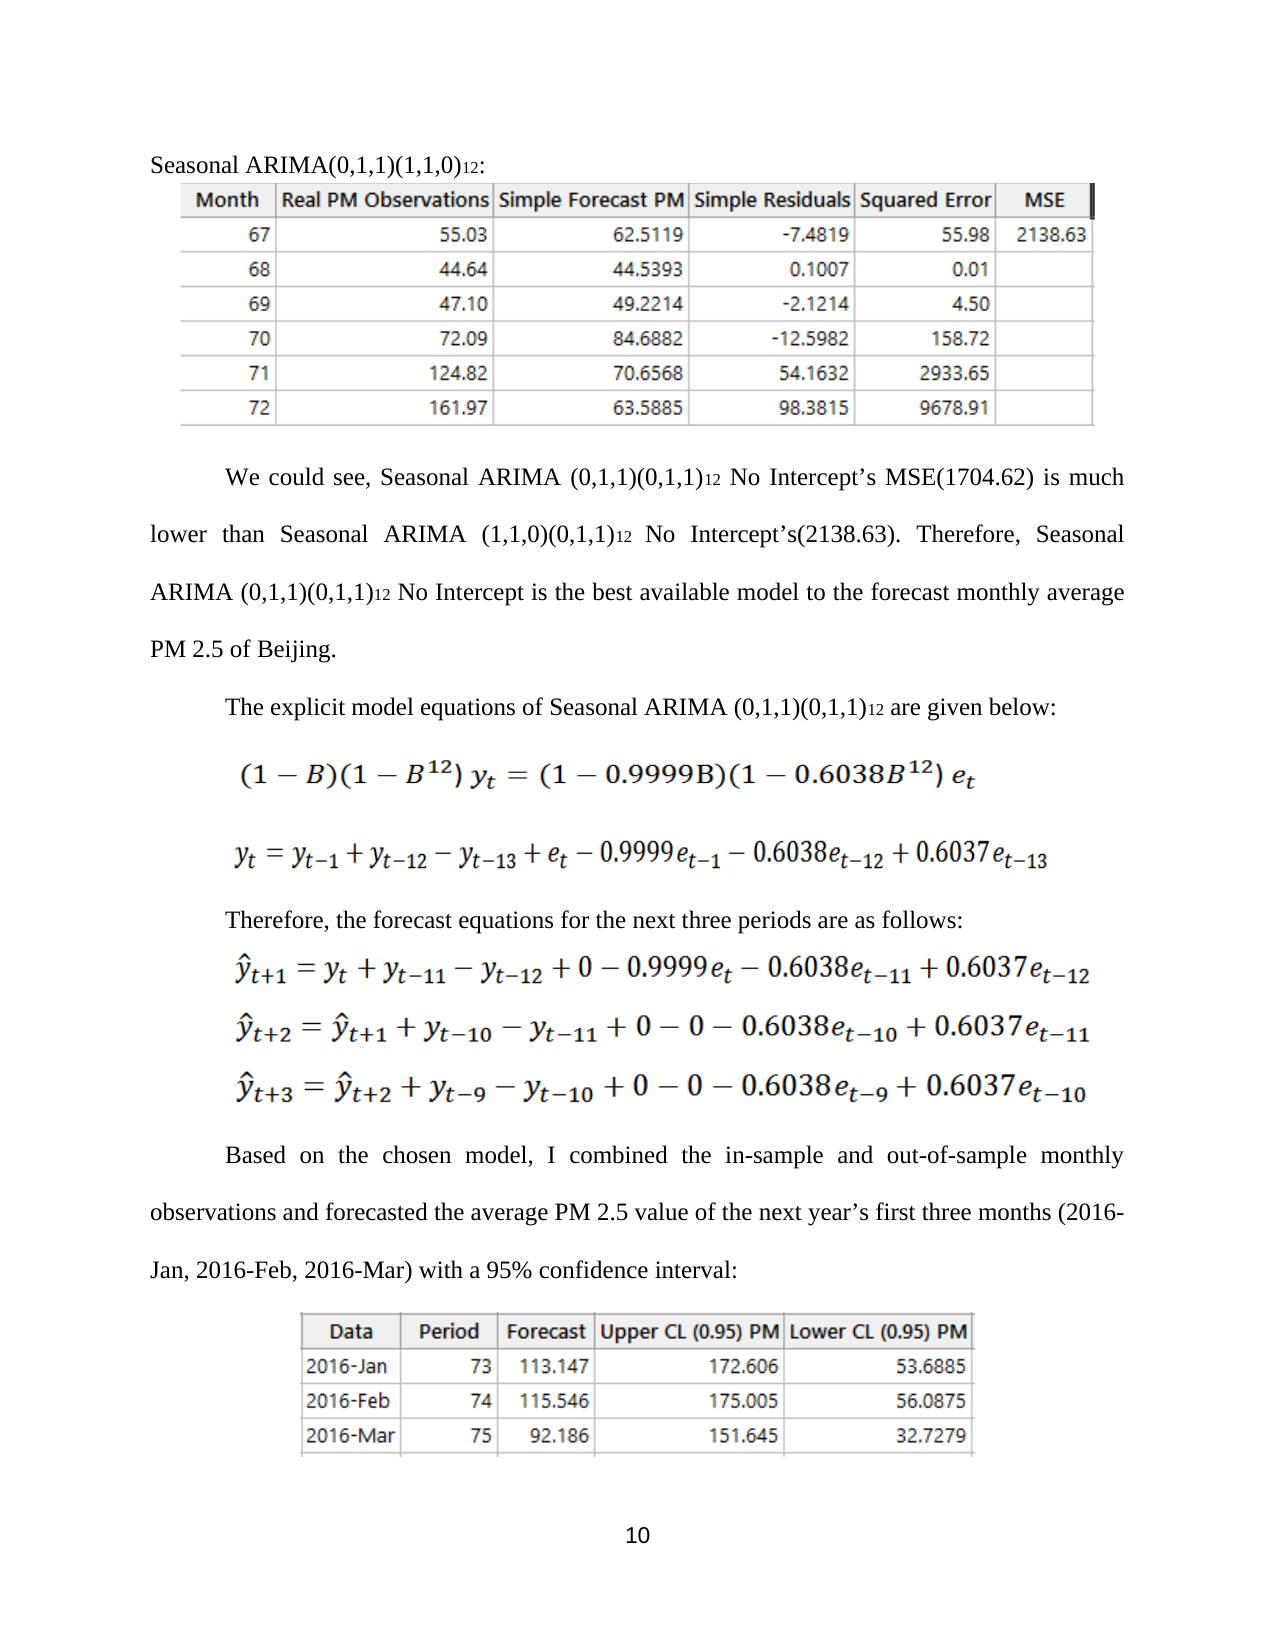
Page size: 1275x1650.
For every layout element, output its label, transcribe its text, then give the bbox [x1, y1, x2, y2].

text Based on the chosen model, I combined the in-sample and out-of-sample monthly observations and forecasted the average PM 2.5 value of the next year’s first three months (2016-Jan, 2016-Feb, 2016-Mar) with a 95% confidence interval: [150, 1140, 1125, 1284]
picture [225, 998, 1099, 1053]
picture [225, 938, 1098, 995]
text Seasonal ARIMA(0,1,1)(1,1,0)12: [150, 150, 1125, 179]
text Therefore, the forecast equations for the next three periods are as follows: [150, 906, 1125, 934]
picture [180, 183, 1095, 426]
picture [225, 833, 1055, 880]
picture [300, 1312, 976, 1457]
text The explicit model equations of Seasonal ARIMA (0,1,1)(0,1,1)12 are given below: [150, 692, 1125, 721]
picture [225, 1056, 1093, 1114]
text We could see, Seasonal ARIMA (0,1,1)(0,1,1)12 No Intercept’s MSE(1704.62) is much lower than Seasonal ARIMA (1,1,0)(0,1,1)12 No Intercept’s(2138.63). Therefore, Seasonal ARIMA (0,1,1)(0,1,1)12 No Intercept is the best available model to the forecast monthly average PM 2.5 of Beijing. [150, 462, 1125, 663]
picture [225, 749, 991, 807]
